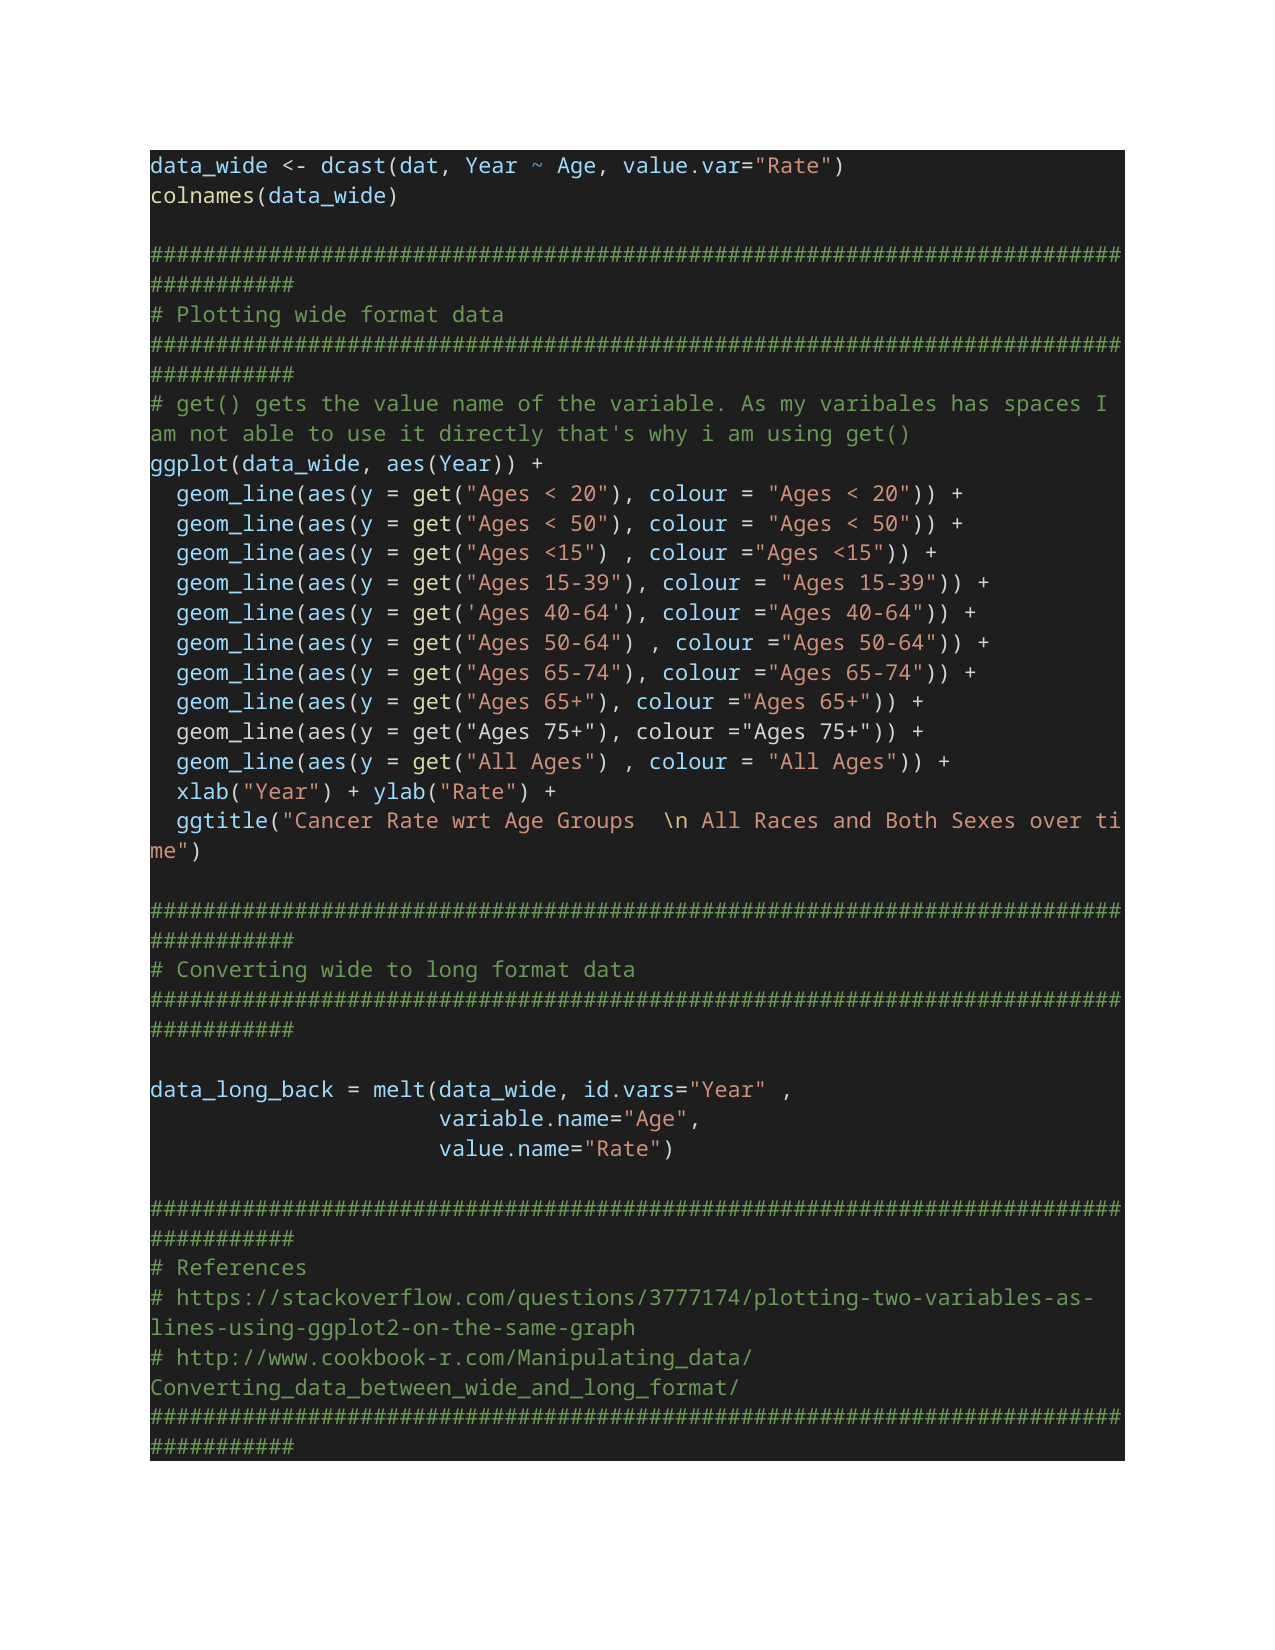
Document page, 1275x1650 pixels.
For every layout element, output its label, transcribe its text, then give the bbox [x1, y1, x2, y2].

text geom_line(aes(y = get("Ages < 50"), colour = "Ages < 50")) + [150, 507, 1125, 537]
text xlab("Year") + ylab("Rate") + [150, 776, 1125, 805]
text geom_line(aes(y = get("Ages <15") , colour ="Ages <15")) + [150, 537, 1125, 567]
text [150, 239, 1125, 299]
text ##################################################################################### [150, 984, 1125, 1044]
text variable.name="Age", [150, 1103, 1125, 1133]
text # References [150, 1252, 1125, 1282]
text geom_line(aes(y = get("Ages 50-64") , colour ="Ages 50-64")) + [150, 627, 1125, 656]
text geom_line(aes(y = get("Ages 75+"), colour ="Ages 75+")) + [150, 716, 1125, 746]
text geom_line(aes(y = get("Ages < 20"), colour = "Ages < 20")) + [150, 478, 1125, 507]
text # get() gets the value name of the variable. As my varibales has spaces I am not able to use it directly that's why i am using get() [150, 388, 1125, 448]
text ##################################################################################### [150, 895, 1125, 954]
text ggplot(data_wide, aes(Year)) + [150, 448, 1125, 478]
text ggtitle("Cancer Rate wrt Age Groups \n All Races and Both Sexes over time") [150, 805, 1125, 865]
text ##################################################################################### [150, 1193, 1125, 1252]
text geom_line(aes(y = get("Ages 65+"), colour ="Ages 65+")) + [150, 686, 1125, 716]
text geom_line(aes(y = get("Ages 15-39"), colour = "Ages 15-39")) + [150, 567, 1125, 597]
text # Plotting wide format data [150, 299, 1125, 329]
text # Converting wide to long format data [150, 954, 1125, 984]
text # http://www.cookbook-r.com/Manipulating_data/Converting_data_between_wide_and_long_format/ [150, 1342, 1125, 1401]
text # https://stackoverflow.com/questions/3777174/plotting-two-variables-as-lines-using-ggplot2-on-the-same-graph [150, 1282, 1125, 1342]
text data_wide <- dcast(dat, Year ~ Age, value.var="Rate") [150, 150, 1125, 180]
text geom_line(aes(y = get("All Ages") , colour = "All Ages")) + [150, 746, 1125, 776]
text data_long_back = melt(data_wide, id.vars="Year" , [150, 1073, 1125, 1103]
text value.name="Rate") [150, 1133, 1125, 1163]
text geom_line(aes(y = get('Ages 40-64'), colour ="Ages 40-64")) + [150, 597, 1125, 627]
text ##################################################################################### [150, 1401, 1125, 1461]
text geom_line(aes(y = get("Ages 65-74"), colour ="Ages 65-74")) + [150, 656, 1125, 686]
text ##################################################################################### [150, 329, 1125, 388]
text colnames(data_wide) [150, 180, 1125, 209]
